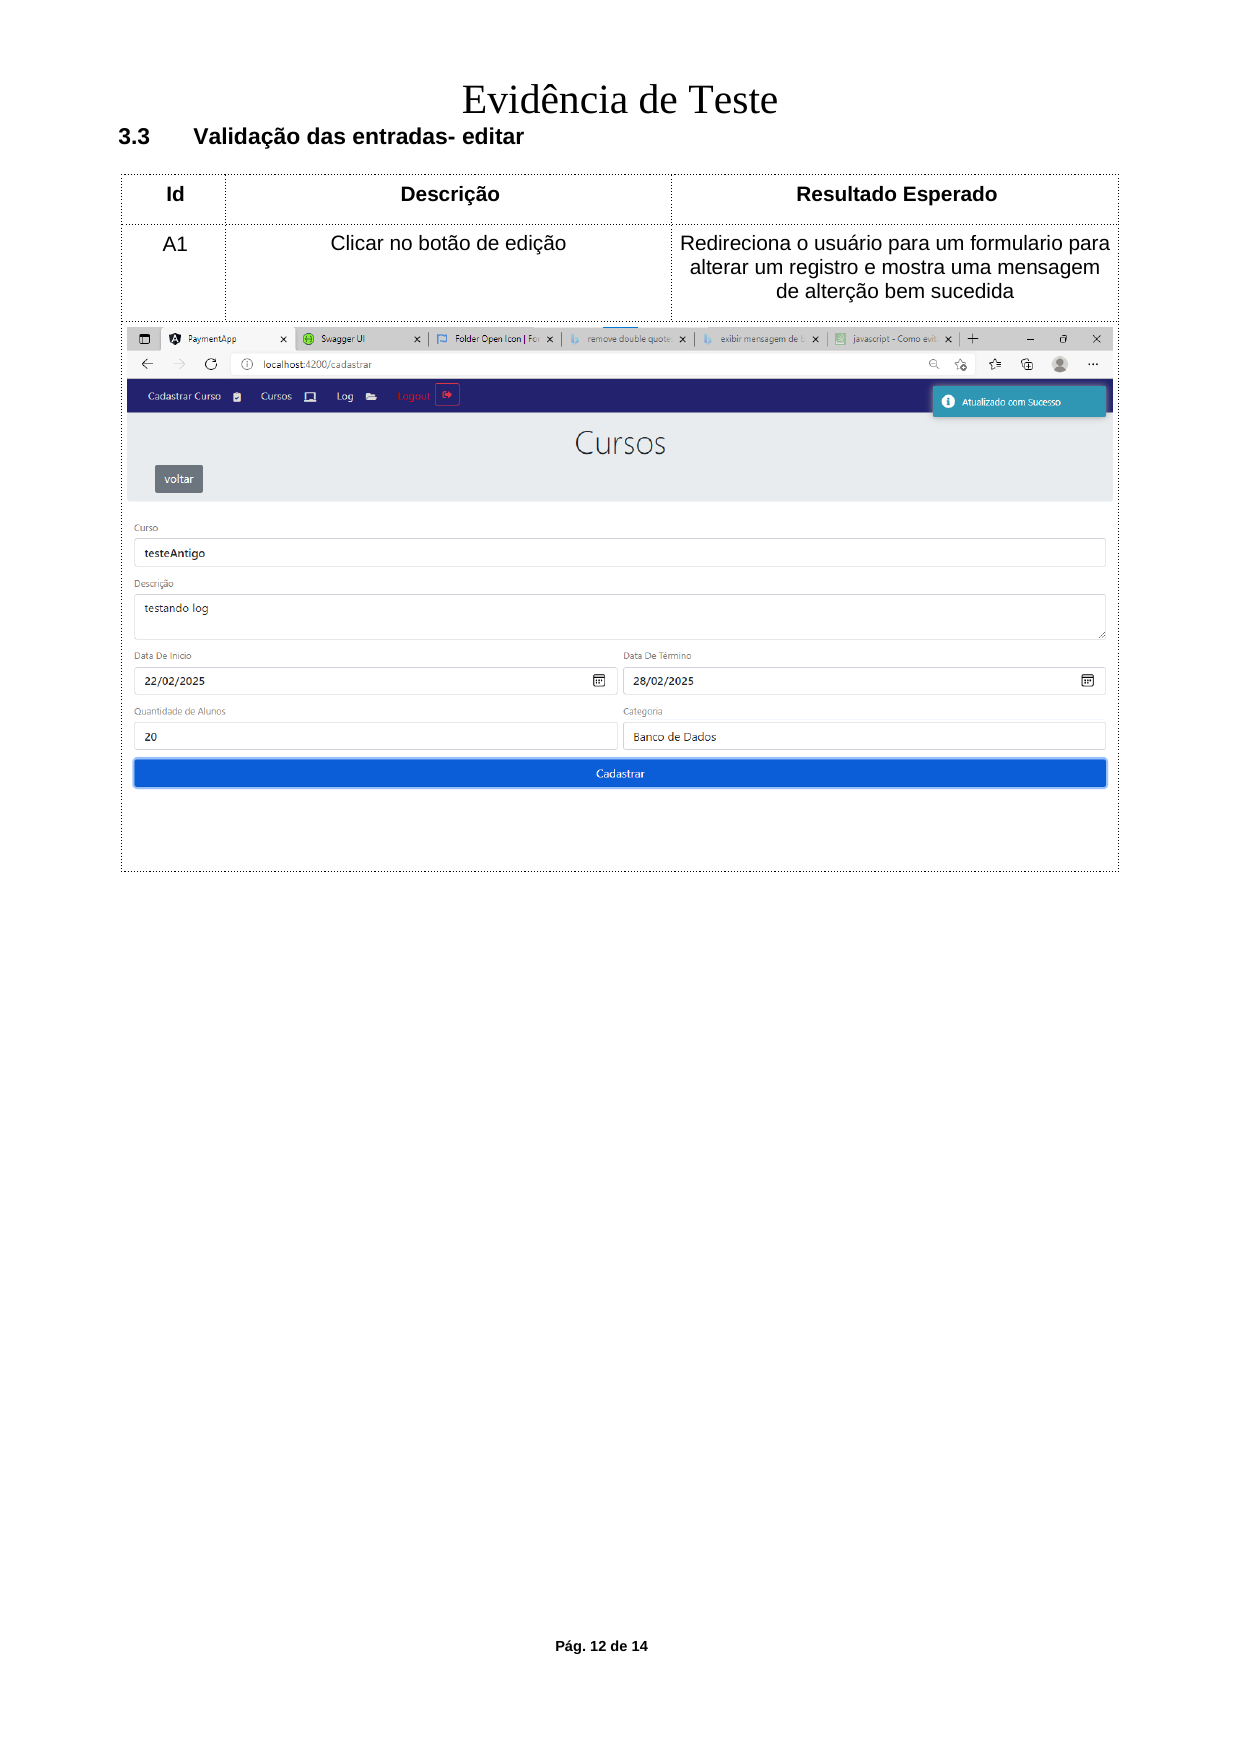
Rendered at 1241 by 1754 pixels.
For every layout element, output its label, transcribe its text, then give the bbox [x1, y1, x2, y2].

subtitle Validação das entradas- editar [118, 123, 1122, 149]
table_header Descrição [225, 174, 672, 224]
table_header Id [122, 174, 225, 224]
table_cell [122, 321, 1118, 871]
table_cell Redireciona o usuário para um formulario para alterar um registro e mostra uma mensagem de alterção bem sucedida [672, 224, 1118, 321]
table_cell Clicar no botão de edição [225, 224, 672, 321]
table_cell A1 [122, 224, 225, 321]
picture [127, 327, 1113, 853]
table_header Resultado Esperado [672, 174, 1118, 224]
